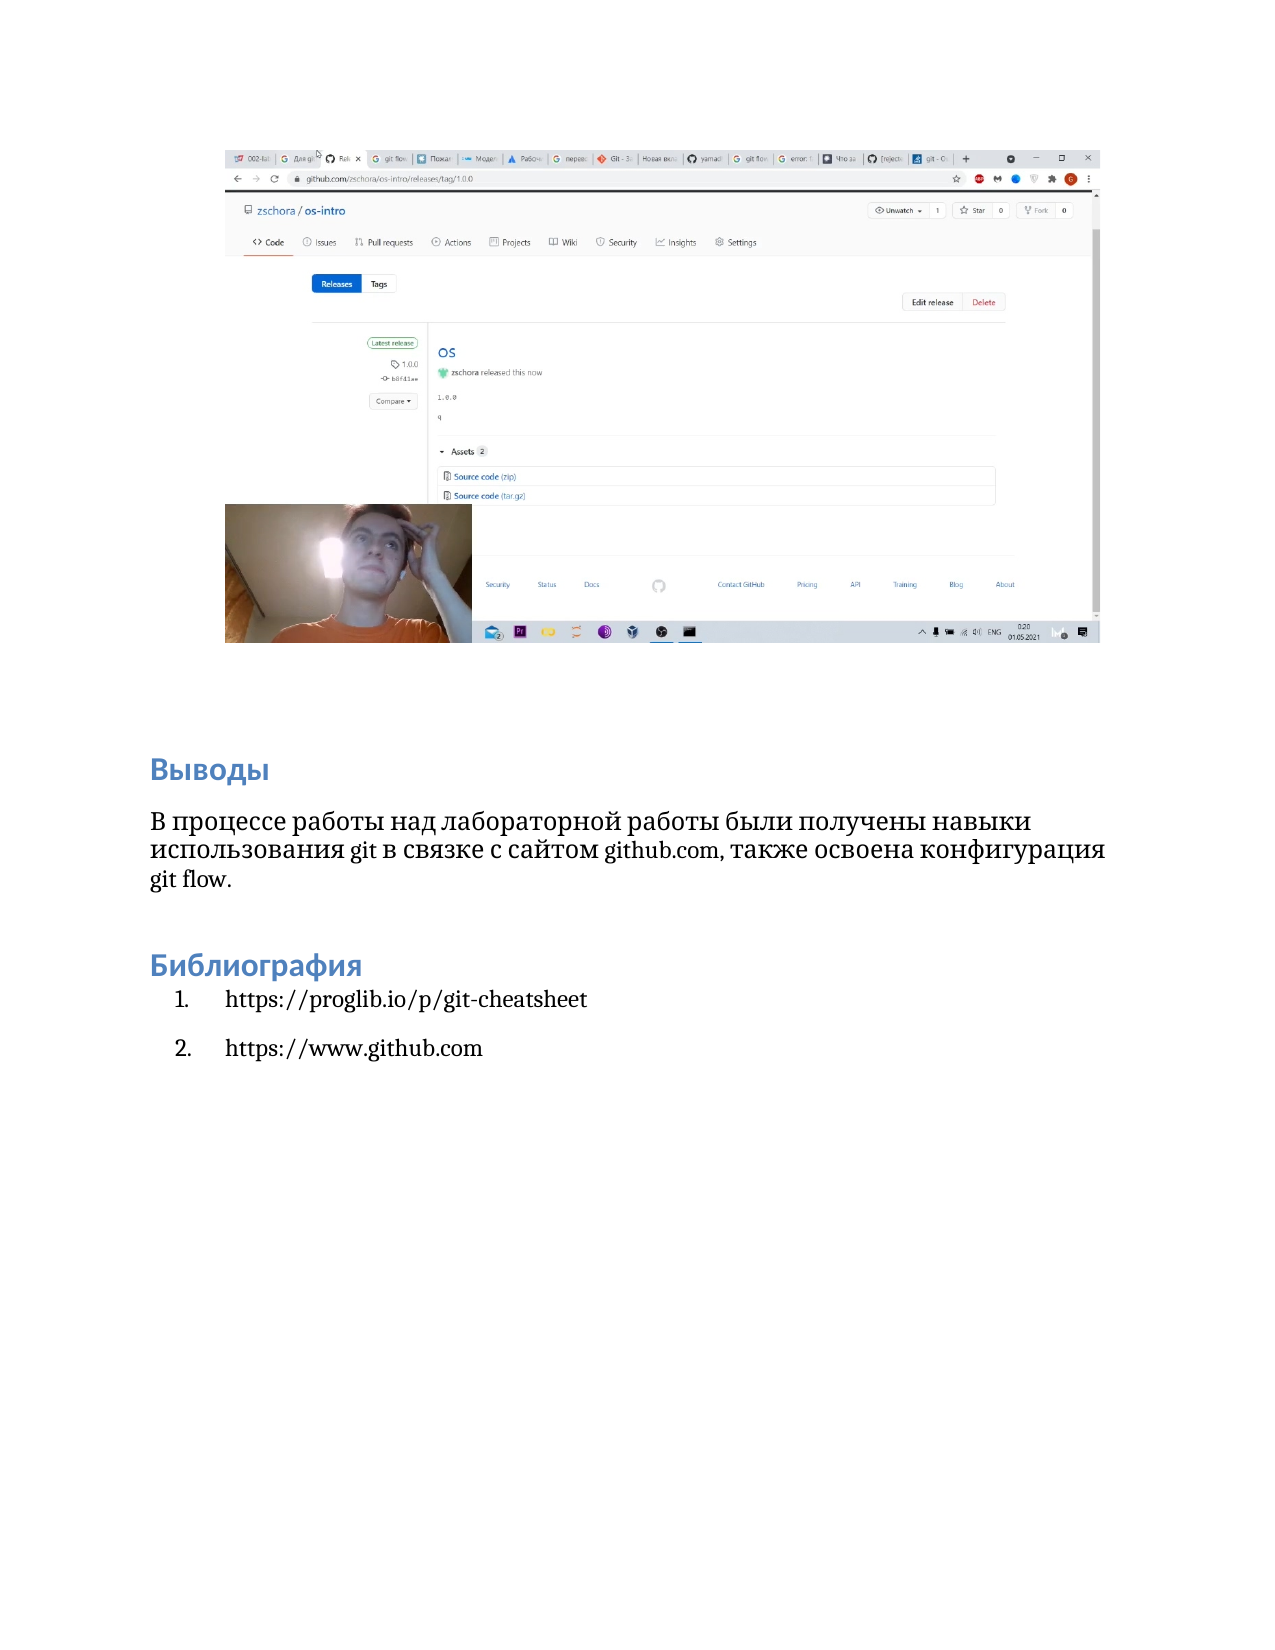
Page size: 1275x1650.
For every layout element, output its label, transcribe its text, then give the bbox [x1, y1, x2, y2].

subtitle Библиография [150, 944, 1125, 984]
list https://proglib.io/p/git-cheatsheet [175, 984, 1125, 1013]
text В процессе работы над лабораторной работы были получены навыки использования git в связке с сайтом github.com, также освоена конфигурация git flow. [150, 807, 1125, 894]
picture [225, 150, 1100, 643]
list https://www.github.com [175, 1034, 1125, 1063]
subtitle Выводы [150, 748, 1125, 789]
